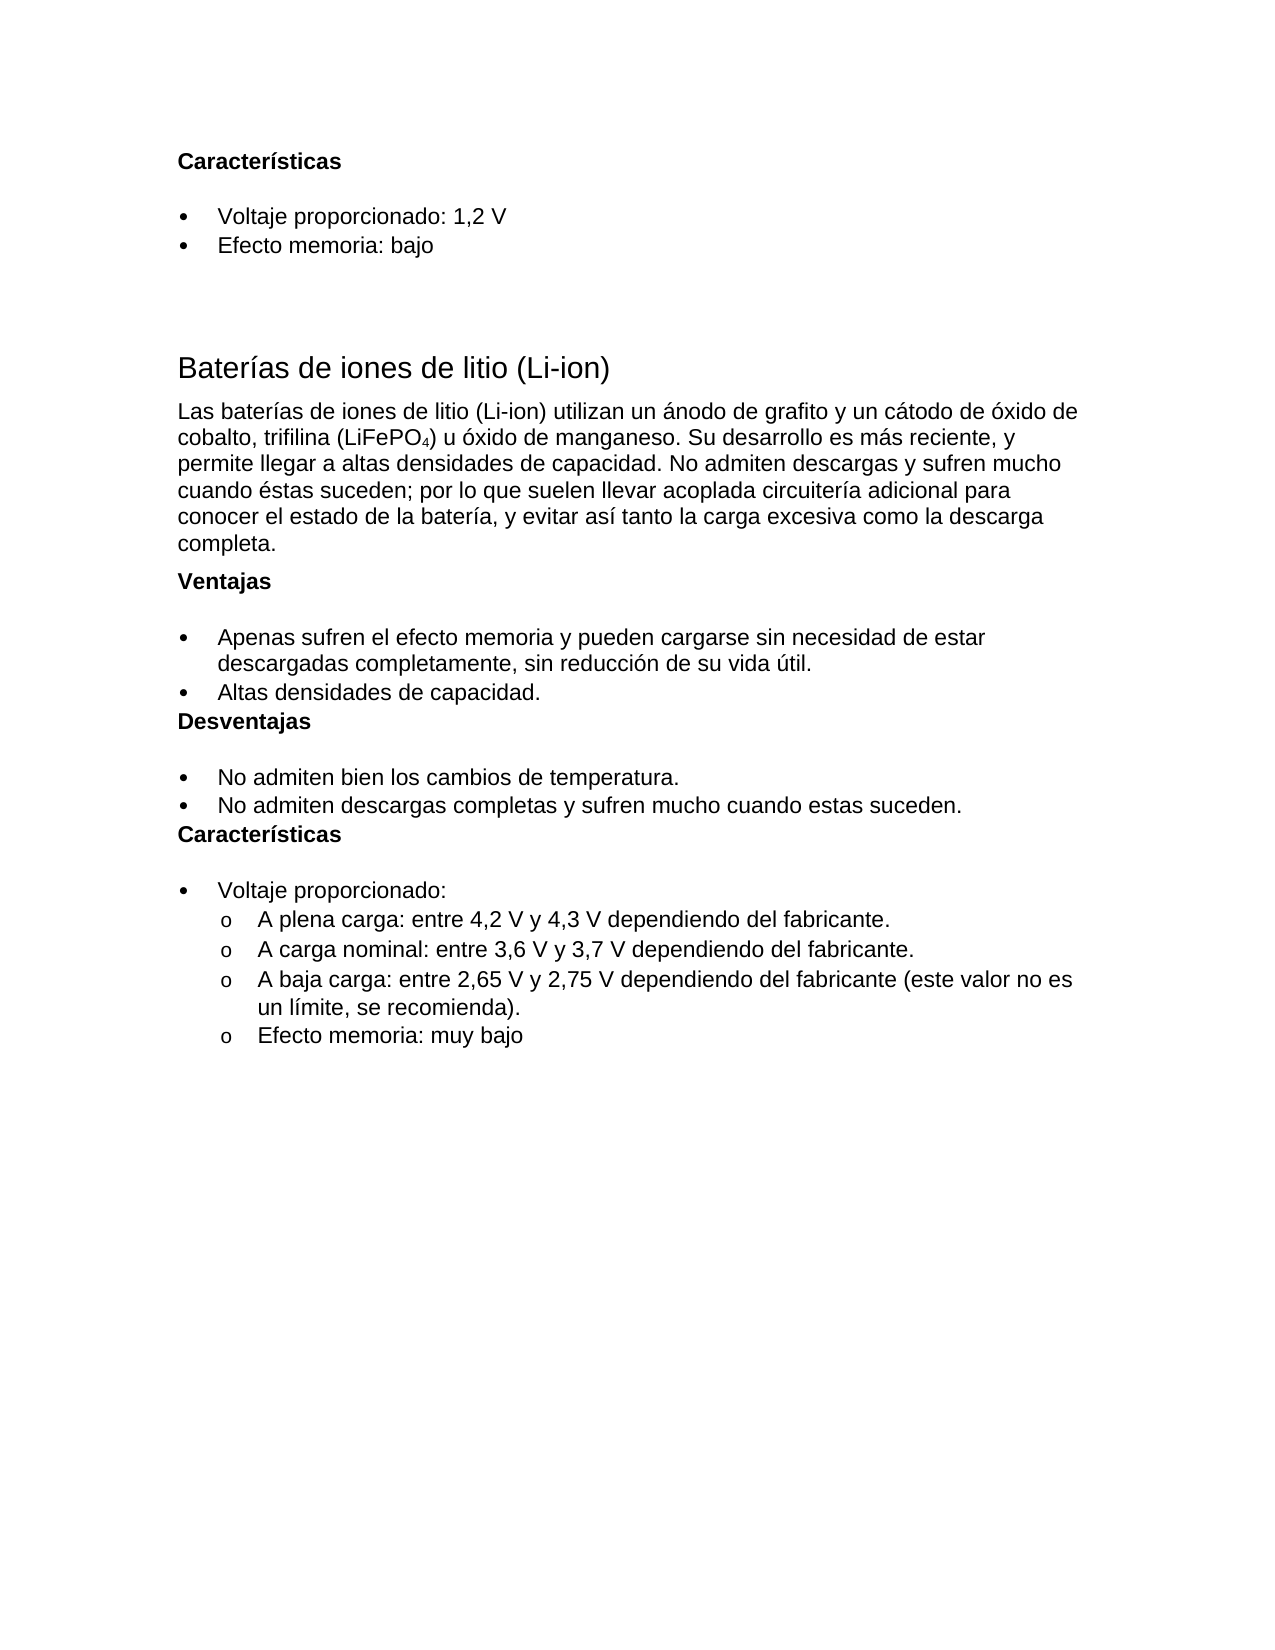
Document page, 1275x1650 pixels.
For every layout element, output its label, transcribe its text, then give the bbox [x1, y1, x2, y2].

list A carga nominal: entre 3,6 V y 3,7 V dependiendo del fabricante. [220, 936, 1098, 963]
list No admiten descargas completas y sufren mucho cuando estas suceden. [180, 792, 1098, 819]
text Características [177, 821, 1098, 847]
text Ventajas [177, 568, 1098, 595]
list Altas densidades de capacidad. [180, 679, 1098, 705]
list A plena carga: entre 4,2 V y 4,3 V dependiendo del fabricante. [220, 906, 1098, 933]
subtitle Baterías de iones de litio (Li-ion) [177, 350, 1098, 385]
text Las baterías de iones de litio (Li-ion) utilizan un ánodo de grafito y un cátodo de óxido de cobalto, trifilina (LiFePO4) u óxido de manganeso. Su desarrollo es más reciente, y permite llegar a altas densidades de capacidad. No admiten descargas y sufren mucho cuando éstas suceden; por lo que suelen llevar acoplada circuitería adicional para conocer el estado de la batería, y evitar así tanto la carga excesiva como la descarga completa. [177, 398, 1098, 556]
list Voltaje proporcionado: 1,2 V [180, 203, 1098, 229]
list A baja carga: entre 2,65 V y 2,75 V dependiendo del fabricante (este valor no es un límite, se recomienda). [220, 966, 1098, 1020]
list Efecto memoria: bajo [180, 232, 1098, 258]
text Desventajas [177, 708, 1098, 734]
list Apenas sufren el efecto memoria y pueden cargarse sin necesidad de estar descargadas completamente, sin reducción de su vida útil. [180, 624, 1098, 677]
text Características [177, 148, 1098, 174]
list Efecto memoria: muy bajo [220, 1022, 1098, 1050]
list No admiten bien los cambios de temperatura. [180, 763, 1098, 790]
list Voltaje proporcionado: [180, 877, 1098, 903]
